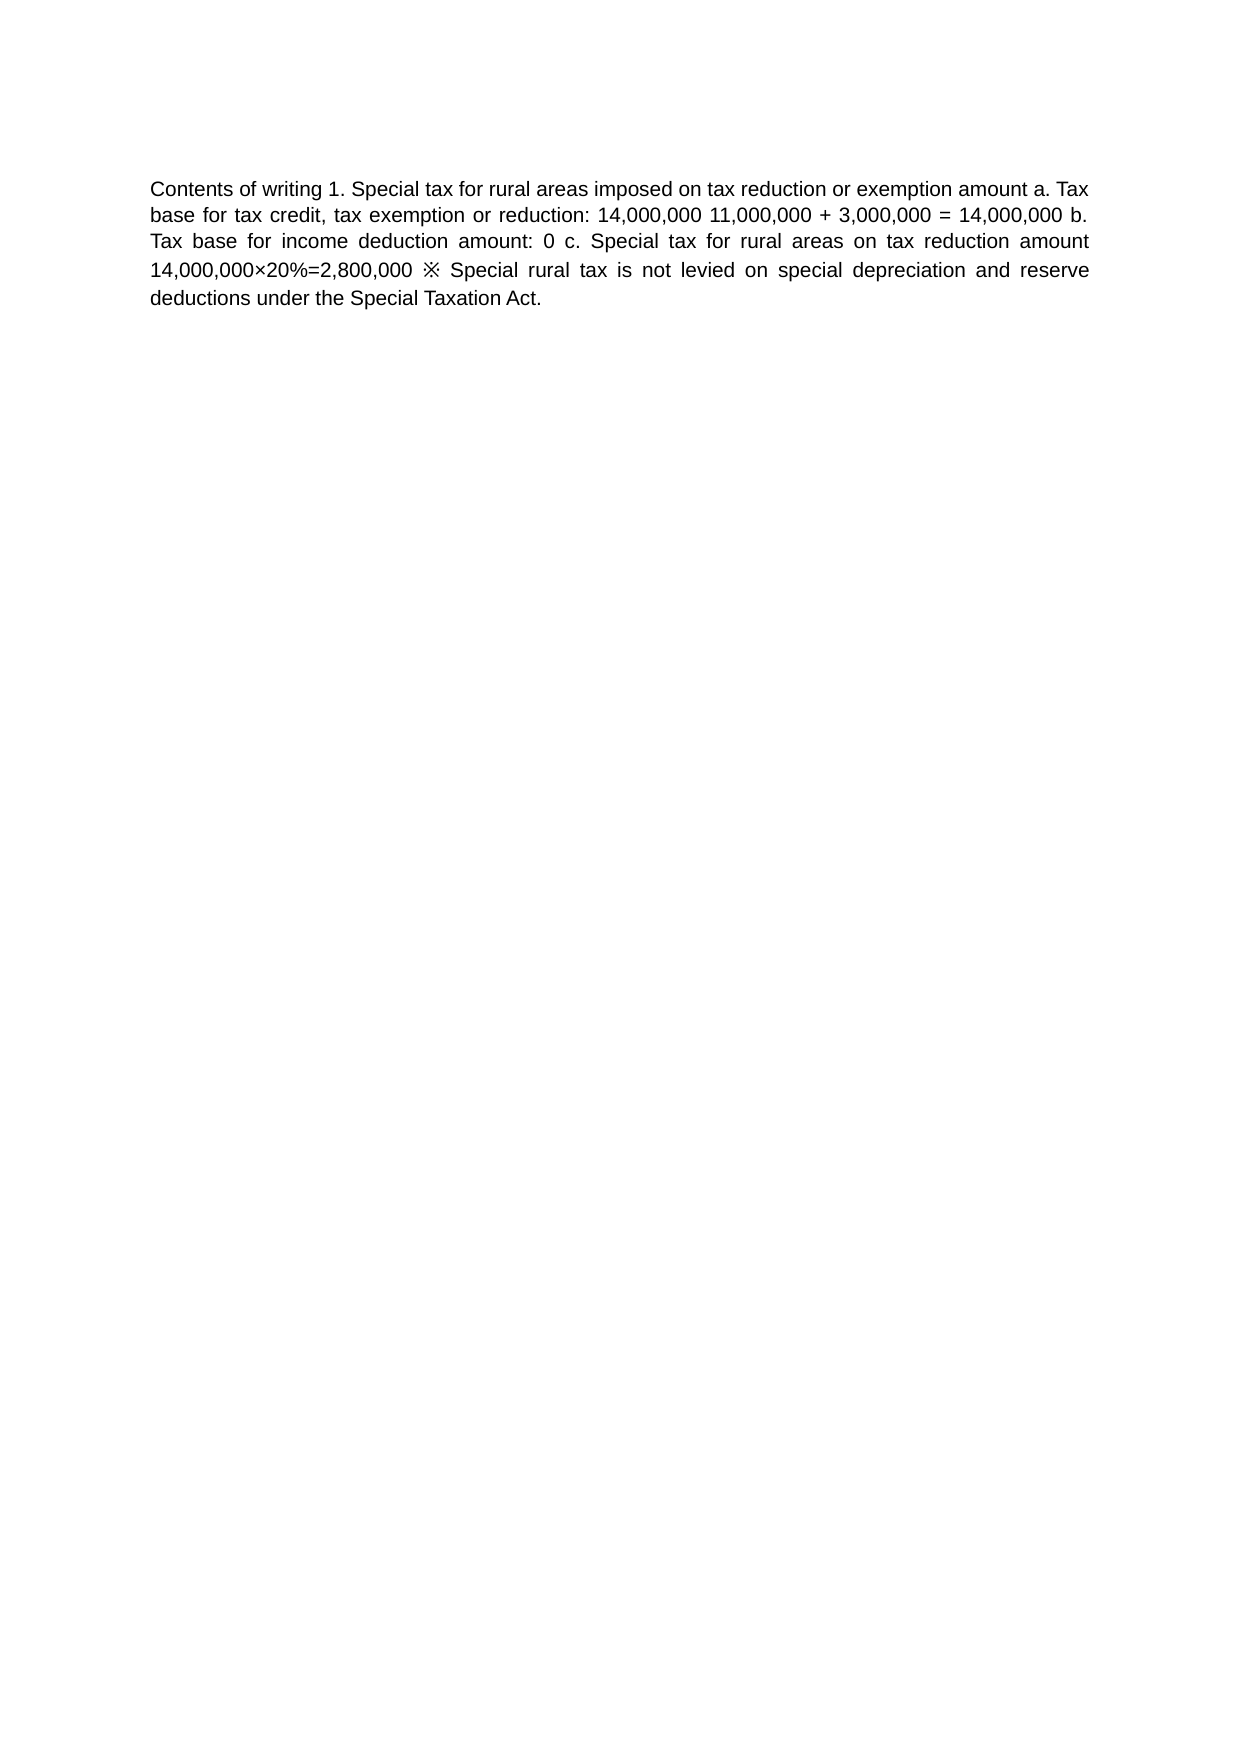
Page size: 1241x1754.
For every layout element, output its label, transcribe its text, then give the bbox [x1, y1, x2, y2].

text Contents of writing 1. Special tax for rural areas imposed on tax reduction or exemption amount a. Tax base for tax credit, tax exemption or reduction: 14,000,000 11,000,000 + 3,000,000 = 14,000,000 b. Tax base for income deduction amount: 0 c. Special tax for rural areas on tax reduction amount 14,000,000×20%=2,800,000 ※ Special rural tax is not levied on special depreciation and reserve deductions under the Special Taxation Act. [150, 177, 1090, 309]
